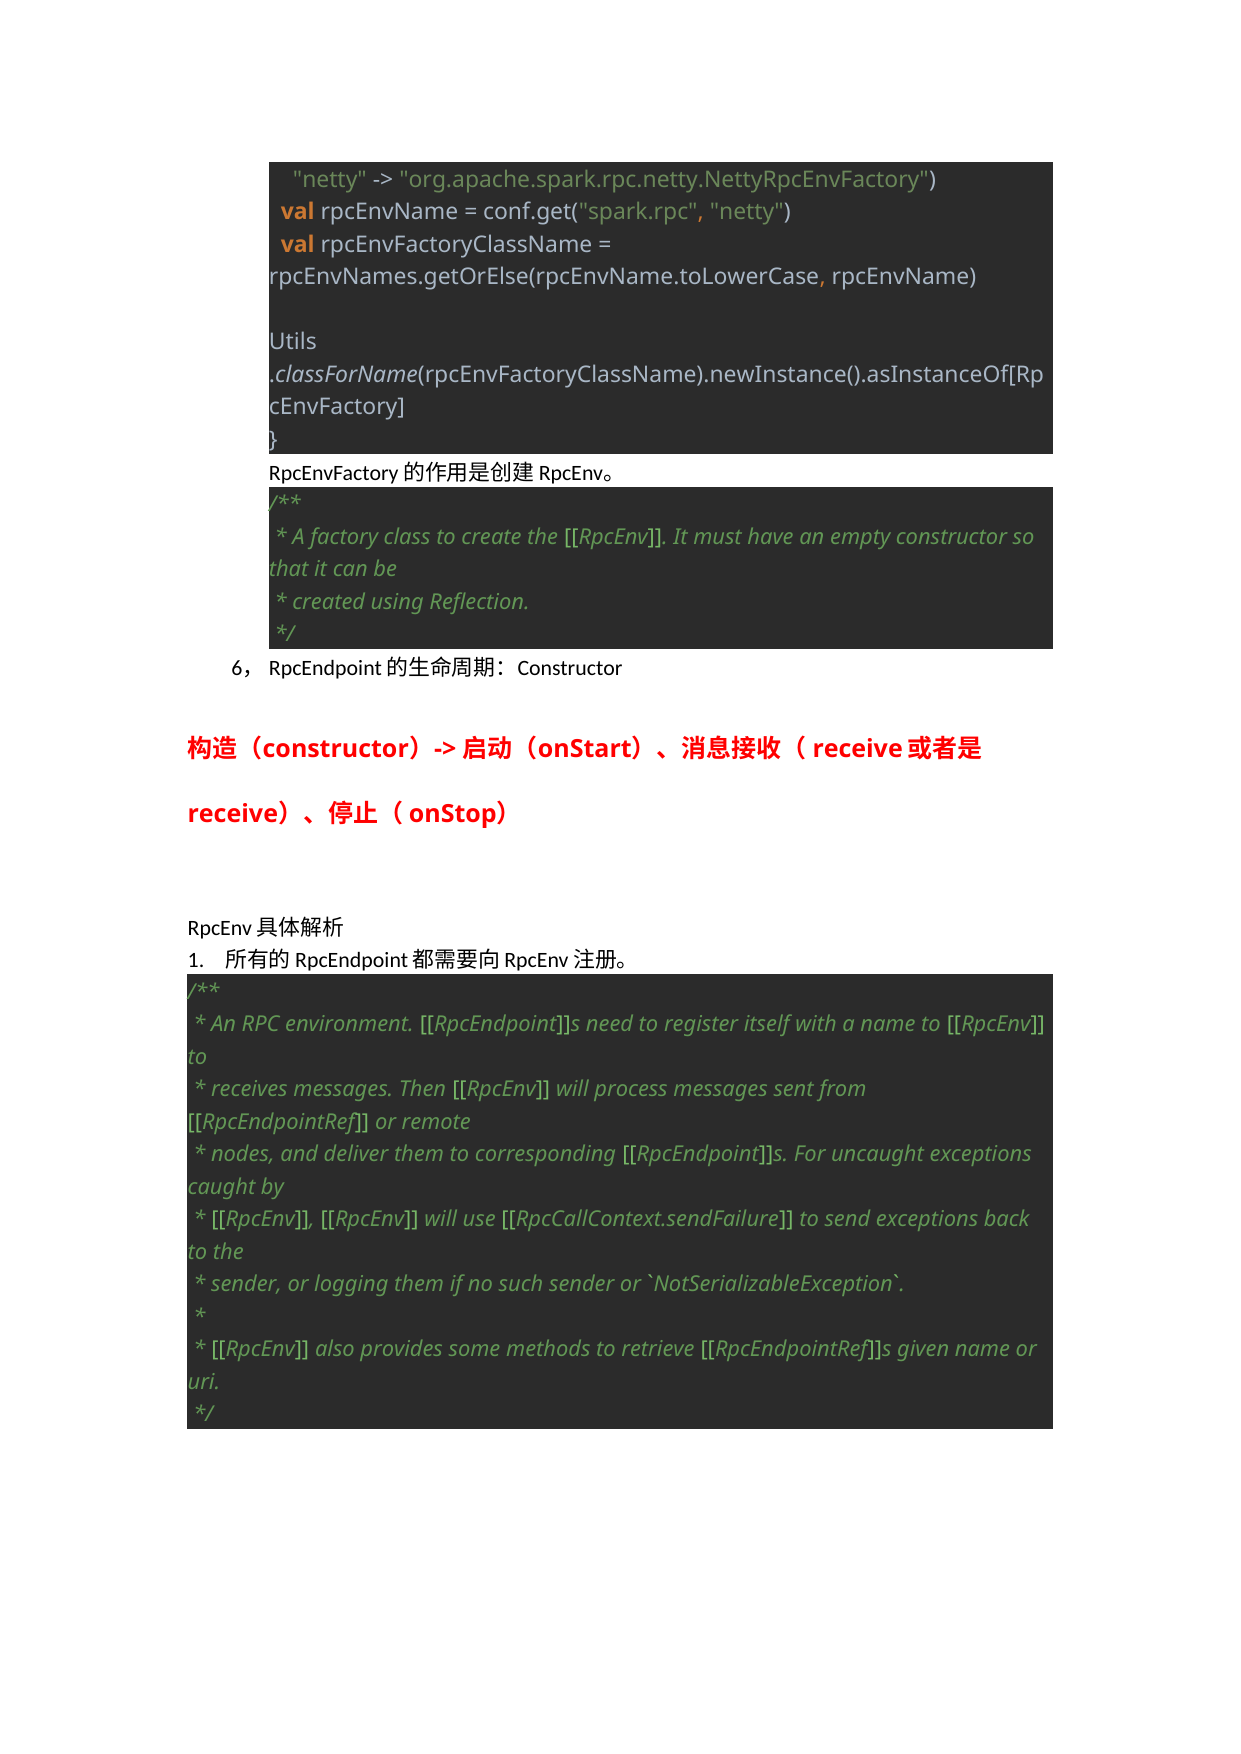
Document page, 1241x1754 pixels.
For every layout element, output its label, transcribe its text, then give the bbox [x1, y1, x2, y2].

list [269, 162, 1053, 454]
list /** * A factory class to create the [[RpcEnv]]. It must have an empty constructor so that it can be * created using Reflection. */ [269, 487, 1053, 649]
text RpcEnv具体解析 [187, 909, 1053, 942]
text /** * An RPC environment. [[RpcEndpoint]]s need to register itself with a name to [[RpcEnv]] to * receives messages. Then [[RpcEnv]] will process messages sent from [[RpcEndpointRef]] or remote * nodes, and deliver them to corresponding [[RpcEndpoint]]s. For uncaught exceptions caught by * [[RpcEnv]], [[RpcEnv]] will use [[RpcCallContext.sendFailure]] to send exceptions back to the * sender, or logging them if no such sender or `NotSerializableException`. * * [[RpcEnv]] also provides some methods to retrieve [[RpcEndpointRef]]s given name or uri. */ [187, 974, 1053, 1429]
list RpcEndpoint的生命周期：Constructor [231, 649, 1053, 682]
list RpcEnvFactory的作用是创建RpcEnv。 [269, 454, 1053, 487]
text 构造（constructor）-> 启动（onStart）、消息接收（ receive或者是receive）、停止（ onStop） [187, 714, 1053, 844]
list 所有的RpcEndpoint都需要向RpcEnv注册。 [187, 942, 1053, 974]
